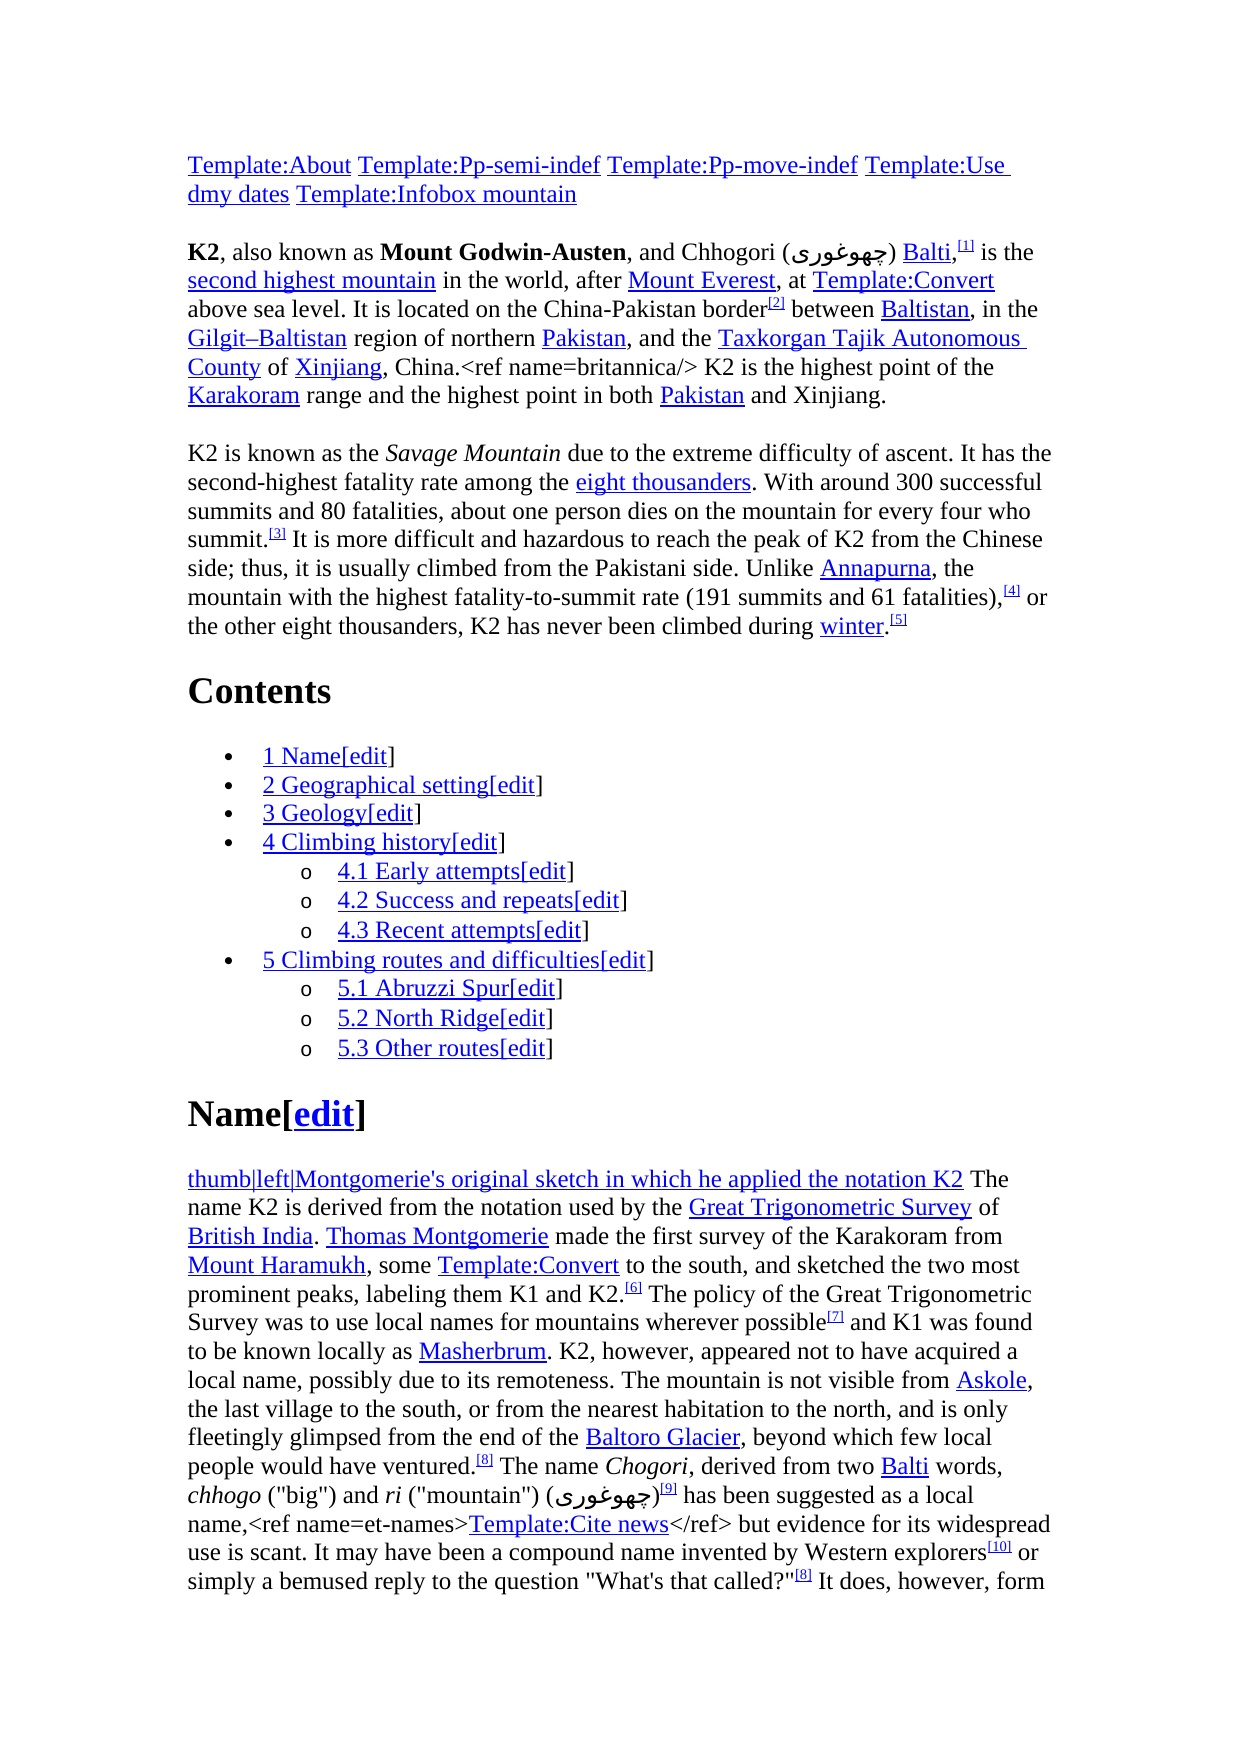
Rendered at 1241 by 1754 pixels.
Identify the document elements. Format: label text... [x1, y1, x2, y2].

list 4 Climbing history[edit] [225, 827, 1053, 856]
list 2 Geographical setting[edit] [225, 770, 1053, 798]
list 4.1 Early attempts[edit] [300, 856, 1053, 886]
text K2 is known as the Savage Mountain due to the extreme difficulty of ascent. It has the second-highest fatality rate among the eight thousanders. With around 300 successful summits and 80 fatalities, about one person dies on the mountain for every four who summit.[3] It is more difficult and hazardous to reach the peak of K2 from the Chinese side; thus, it is usually climbed from the Pakistani side. Unlike Annapurna, the mountain with the highest fatality-to-summit rate (191 summits and 61 fatalities),[4] or the other eight thousanders, K2 has never been climbed during winter.[5] [187, 438, 1053, 639]
list 5.2 North Ridge[edit] [300, 1003, 1053, 1033]
list 1 Name[edit] [225, 741, 1053, 770]
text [187, 1164, 1053, 1595]
list 4.2 Success and repeats[edit] [300, 886, 1053, 915]
list 4.3 Recent attempts[edit] [300, 915, 1053, 945]
text K2, also known as Mount Godwin-Austen, and Chhogori (چھوغوری) Balti,[1] is the second highest mountain in the world, after Mount Everest, at Template:Convert above sea level. It is located on the China-Pakistan border[2] between Baltistan, in the Gilgit–Baltistan region of northern Pakistan, and the Taxkorgan Tajik Autonomous County of Xinjiang, China.<ref name=britannica/> K2 is the highest point of the Karakoram range and the highest point in both Pakistan and Xinjiang. [187, 237, 1053, 409]
subtitle Contents [187, 669, 1053, 712]
subtitle Name[edit] [187, 1091, 1053, 1134]
list 5.1 Abruzzi Spur[edit] [300, 973, 1053, 1003]
list 5 Climbing routes and difficulties[edit] [225, 945, 1053, 973]
list 3 Geology[edit] [225, 798, 1053, 827]
list 5.3 Other routes[edit] [300, 1033, 1053, 1062]
text Template:About Template:Pp-semi-indef Template:Pp-move-indef Template:Use dmy dates Template:Infobox mountain [187, 150, 1053, 207]
